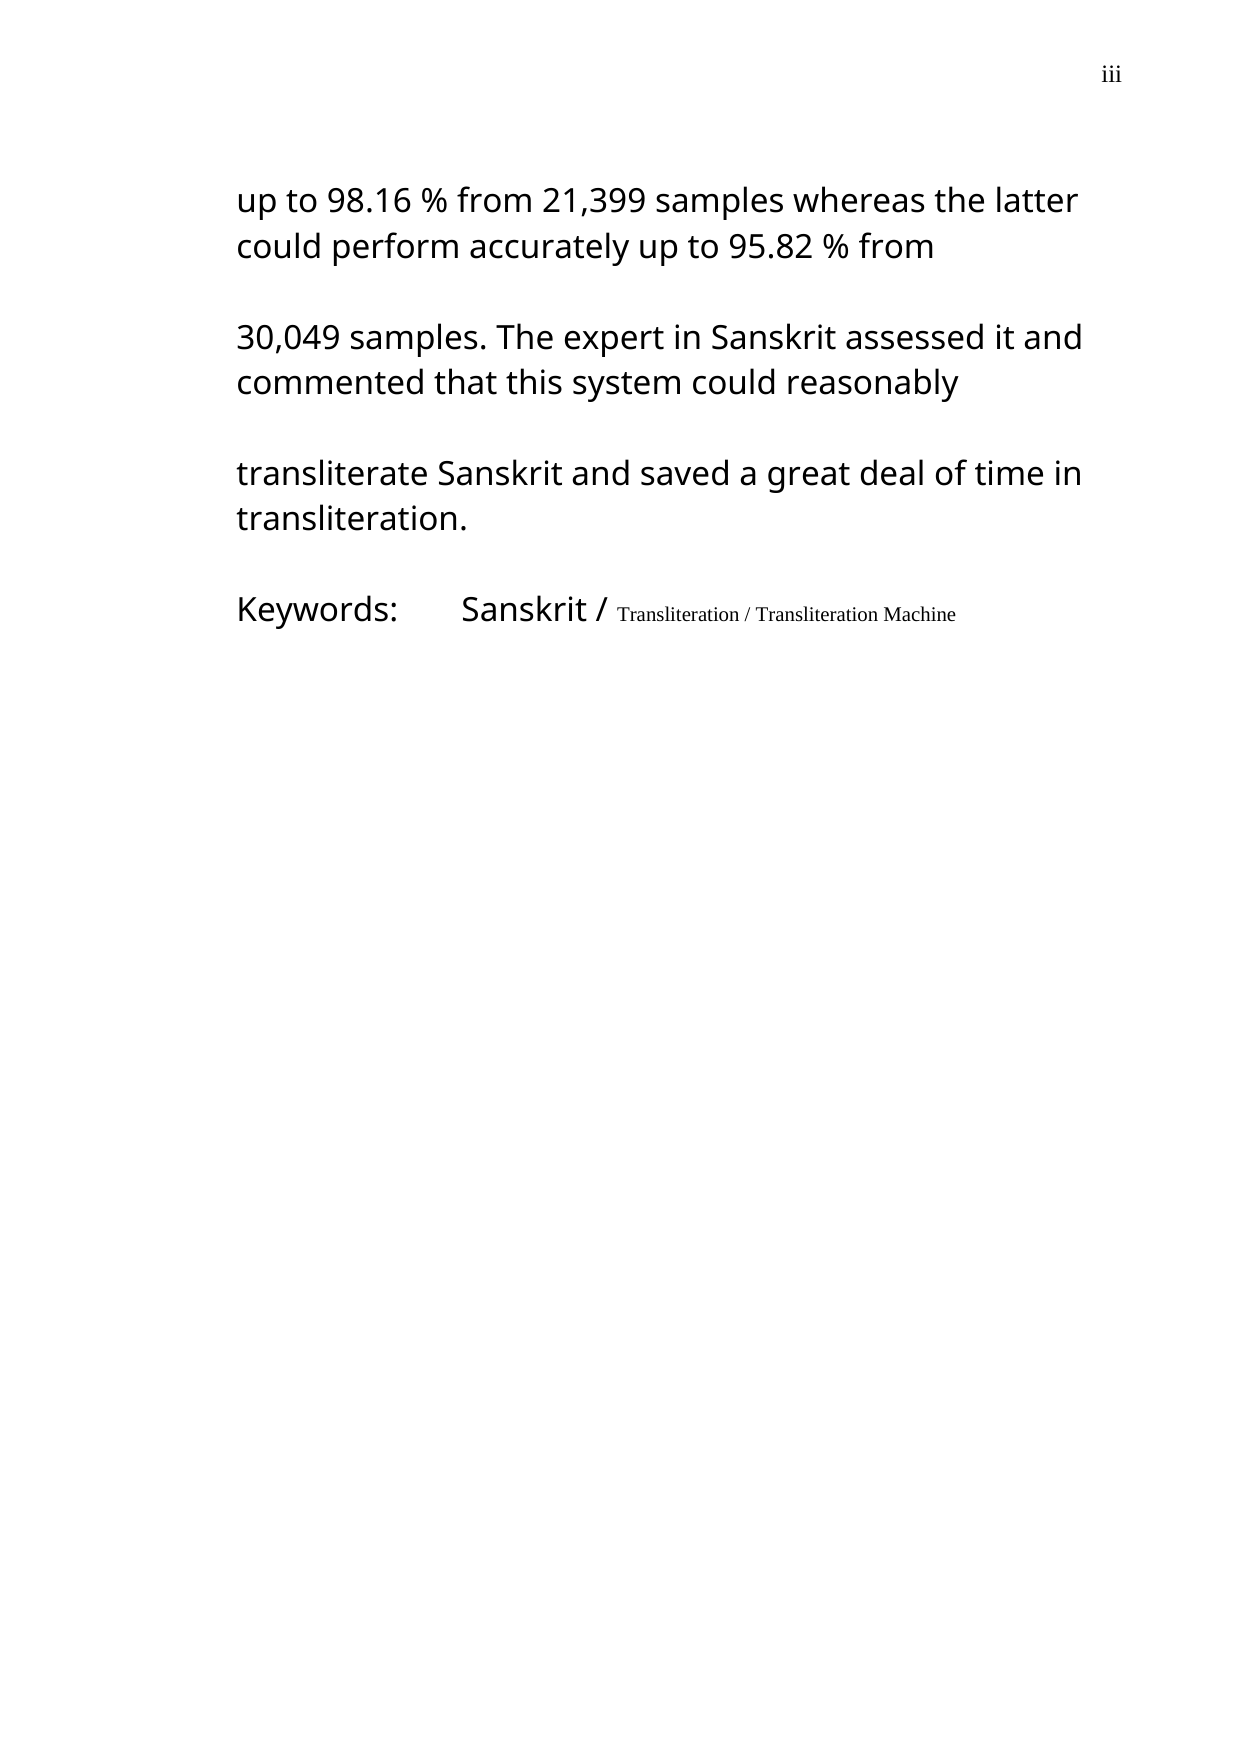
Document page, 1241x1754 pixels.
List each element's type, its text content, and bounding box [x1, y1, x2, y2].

text Keywords: Sanskrit / Transliteration / Transliteration Machine [236, 586, 1122, 631]
